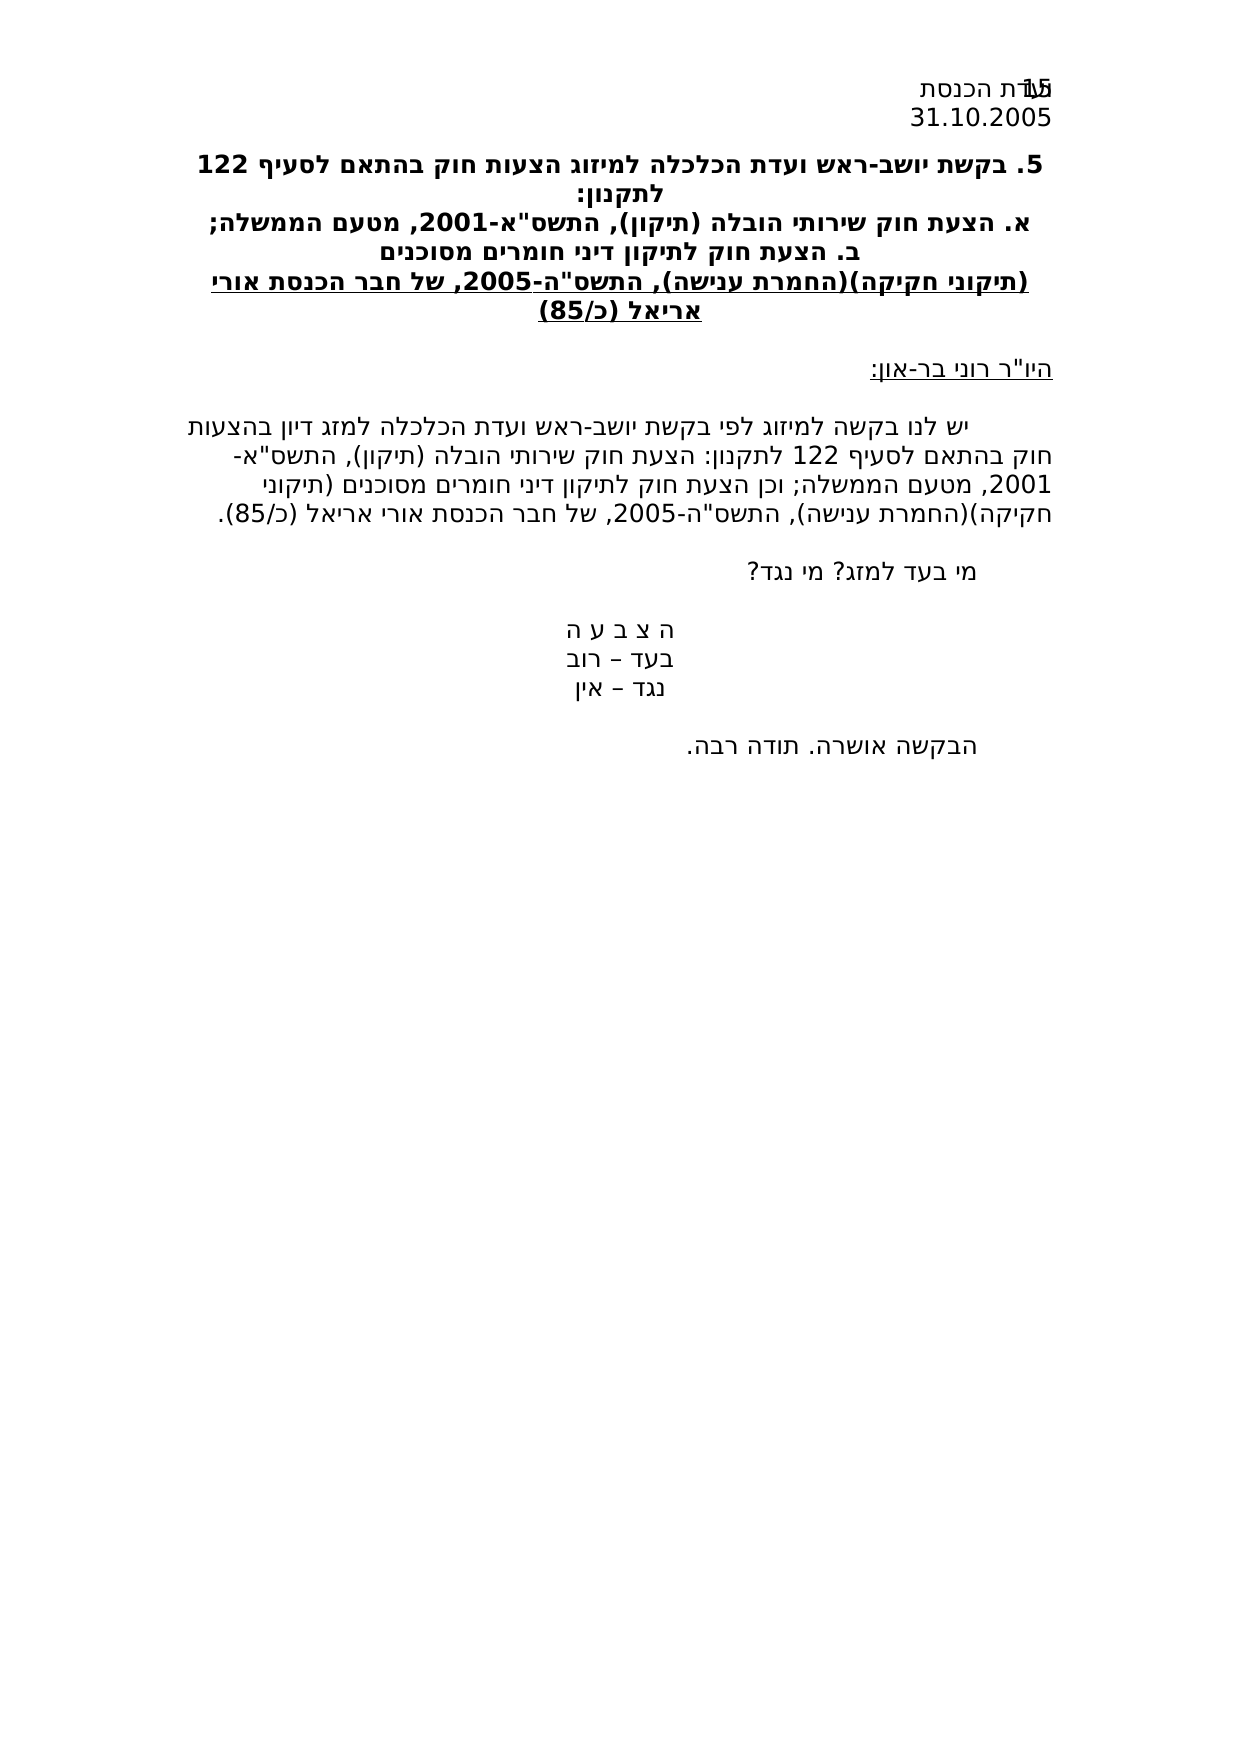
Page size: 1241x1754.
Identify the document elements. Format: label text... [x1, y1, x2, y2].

text ה צ ב ע ה [187, 615, 1053, 644]
text הבקשה אושרה. תודה רבה. [187, 731, 1053, 760]
text יש לנו בקשה למיזוג לפי בקשת יושב-ראש ועדת הכלכלה למזג דיון בהצעות חוק בהתאם לסעיף 122 לתקנון: הצעת חוק שירותי הובלה (תיקון), התשס"א-2001, מטעם הממשלה; וכן הצעת חוק לתיקון דיני חומרים מסוכנים (תיקוני חקיקה)(החמרת ענישה), התשס"ה-2005, של חבר הכנסת אורי אריאל (כ/85). [187, 412, 1053, 528]
text בעד – רוב [187, 644, 1053, 673]
text נגד – אין [187, 673, 1053, 702]
text 5. בקשת יושב-ראש ועדת הכלכלה למיזוג הצעות חוק בהתאם לסעיף 122 לתקנון: [187, 150, 1053, 208]
text ב. הצעת חוק לתיקון דיני חומרים מסוכנים [187, 237, 1053, 267]
text א. הצעת חוק שירותי הובלה (תיקון), התשס"א-2001, מטעם הממשלה; [187, 208, 1053, 237]
text (תיקוני חקיקה)(החמרת ענישה), התשס"ה-2005, של חבר הכנסת אורי אריאל (כ/85) [187, 267, 1053, 325]
text היו"ר רוני בר-און: [187, 354, 1053, 383]
text מי בעד למזג? מי נגד? [187, 557, 1053, 586]
